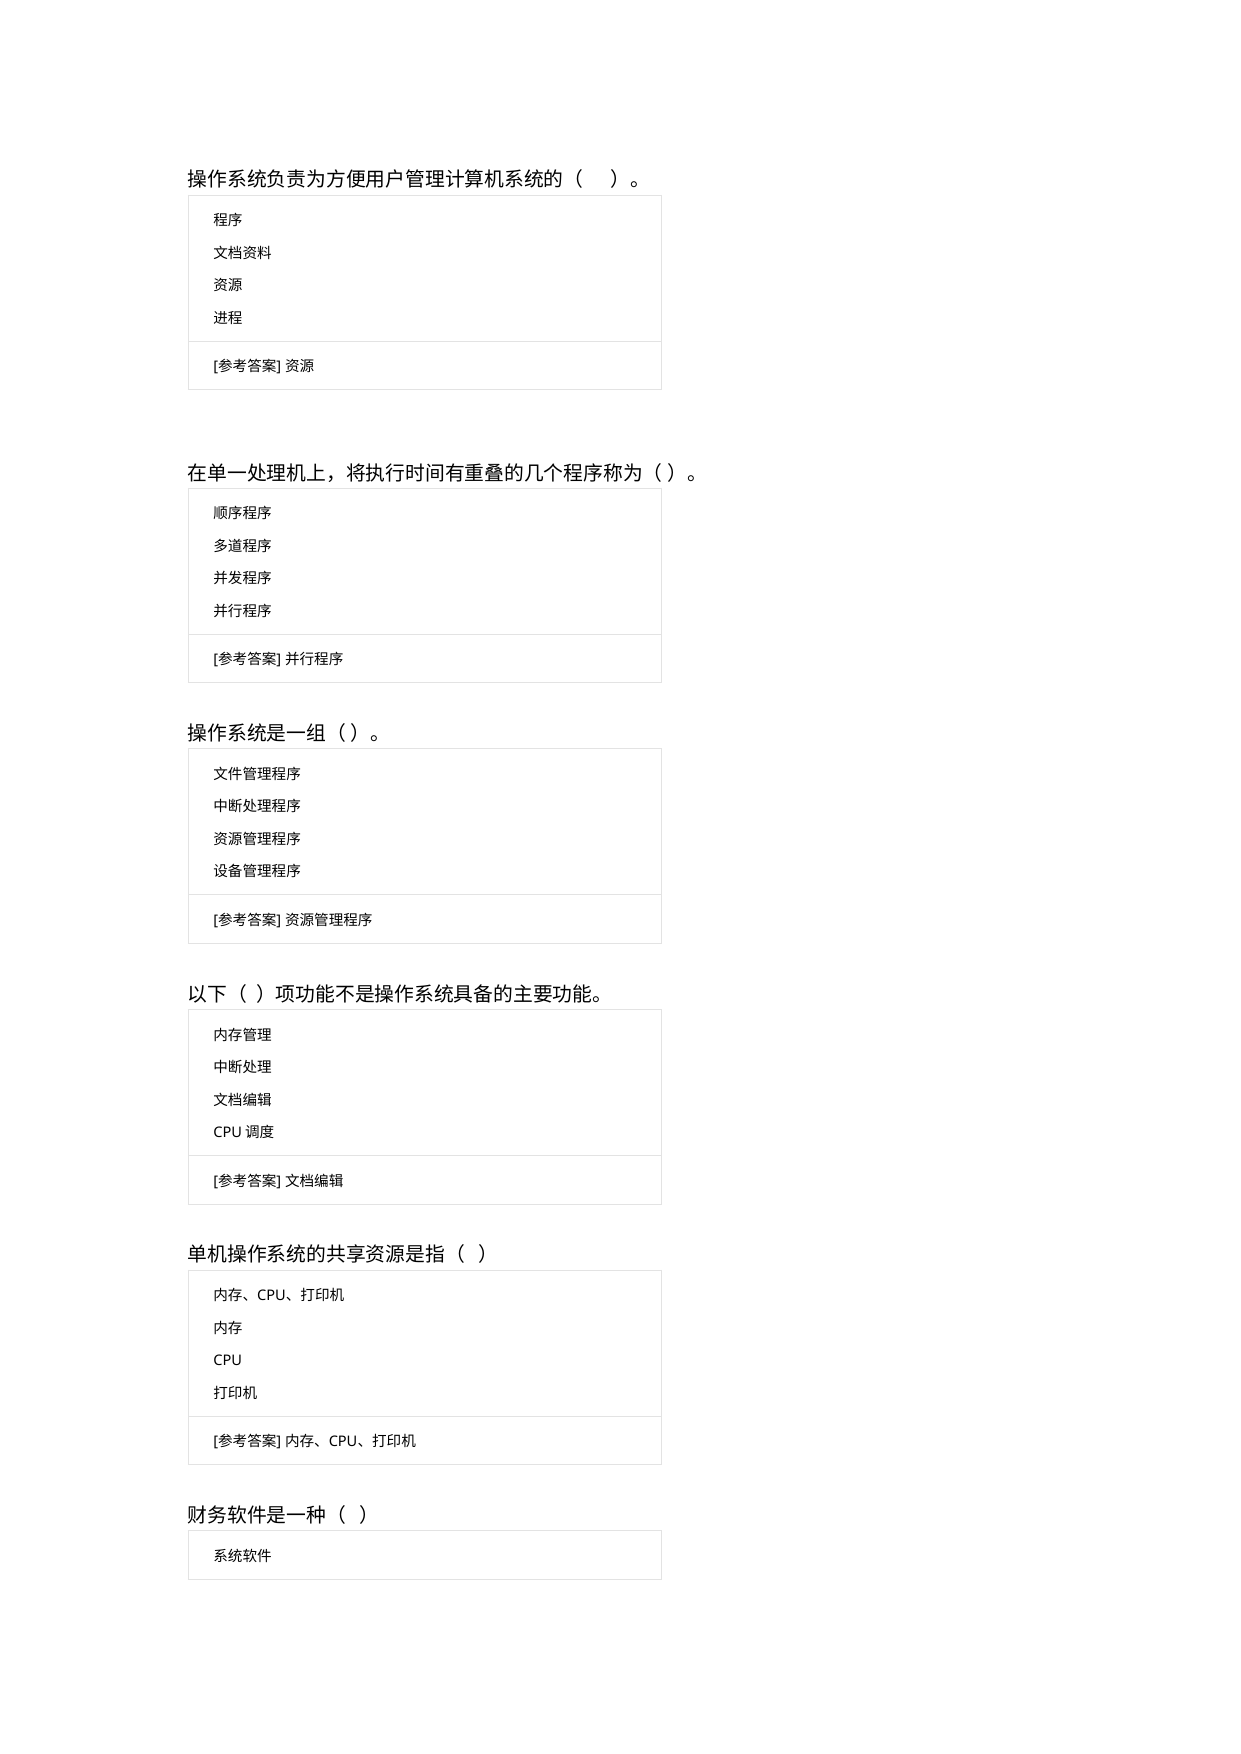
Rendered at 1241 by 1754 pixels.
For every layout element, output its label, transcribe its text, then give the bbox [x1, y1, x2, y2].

table_header 内存管理 中断处理 文档编辑 CPU调度 [189, 1010, 661, 1155]
table_header 顺序程序 多道程序 并发程序 并行程序 [189, 489, 661, 634]
text 在单一处理机上，将执行时间有重叠的几个程序称为（ ）。 [187, 455, 1053, 488]
table_cell [参考答案] 资源管理程序 [189, 895, 661, 943]
table_cell [参考答案] 资源 [189, 342, 661, 389]
table_cell [参考答案] 内存、CPU、打印机 [189, 1417, 661, 1464]
table_cell [参考答案] 文档编辑 [189, 1156, 661, 1203]
text 单机操作系统的共享资源是指（ ） [187, 1237, 1053, 1269]
table_header 文件管理程序 中断处理程序 资源管理程序 设备管理程序 [189, 749, 661, 894]
text 操作系统负责为方便用户管理计算机系统的（ ）。 [187, 162, 1053, 194]
text 操作系统是一组（ ）。 [187, 716, 1053, 748]
table_header 系统软件 接口软件 应用软件 用户软件 [189, 1531, 661, 1579]
text 以下（ ）项功能不是操作系统具备的主要功能。 [187, 976, 1053, 1009]
text 财务软件是一种（ ） [187, 1498, 1053, 1530]
table_header 程序 文档资料 资源 进程 [189, 196, 661, 341]
table_header 内存、CPU、打印机 内存 CPU 打印机 [189, 1271, 661, 1416]
table_cell [参考答案] 并行程序 [189, 635, 661, 682]
